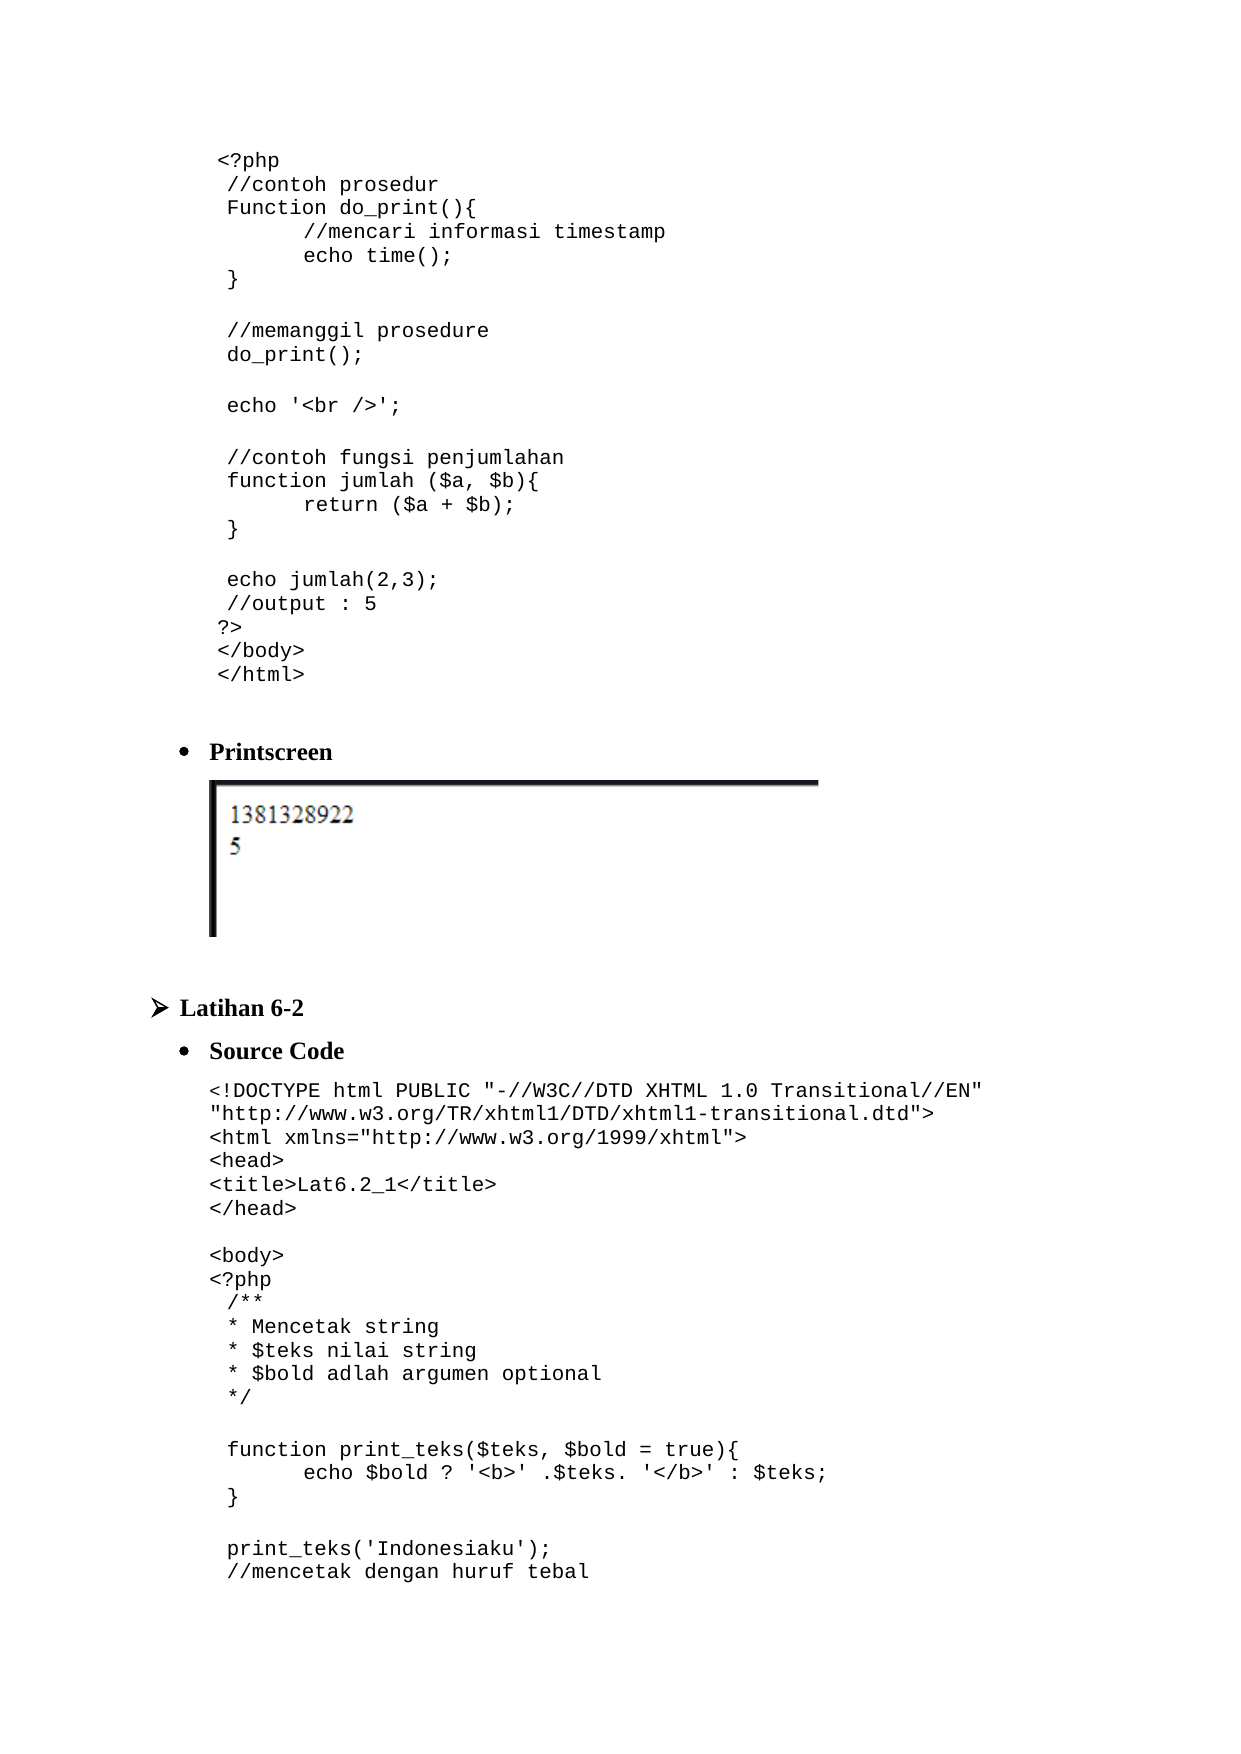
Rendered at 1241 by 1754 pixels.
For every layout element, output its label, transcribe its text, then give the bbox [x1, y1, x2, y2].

text * $teks nilai string [209, 1340, 1090, 1363]
text } [209, 1486, 1090, 1509]
text } [217, 268, 1090, 292]
text </html> [217, 664, 1090, 688]
text //mencetak dengan huruf tebal [209, 1561, 1090, 1585]
text function print_teks($teks, $bold = true){ [209, 1439, 1090, 1462]
text echo $bold ? '<b>' .$teks. '</b>' : $teks; [209, 1462, 1090, 1486]
text ?> [217, 617, 1090, 640]
text } [217, 518, 1090, 541]
text * Mencetak string [209, 1316, 1090, 1340]
text do_print(); [217, 343, 1090, 367]
text print_teks('Indonesiaku'); [209, 1538, 1090, 1561]
list Printscreen [179, 737, 1090, 766]
list Source Code [179, 1036, 1090, 1065]
text function jumlah ($a, $b){ [217, 471, 1090, 494]
text //contoh prosedur [217, 174, 1090, 197]
text //output : 5 [217, 593, 1090, 617]
text <title>Lat6.2_1</title> [209, 1174, 1090, 1198]
text echo '<br />'; [217, 395, 1090, 419]
text echo time(); [217, 244, 1090, 268]
text <html xmlns="http://www.w3.org/1999/xhtml"> [209, 1127, 1090, 1151]
text //contoh fungsi penjumlahan [217, 447, 1090, 471]
text <body> [209, 1245, 1090, 1269]
text echo jumlah(2,3); [217, 569, 1090, 593]
list Latihan 6-2 [150, 993, 1090, 1022]
text </body> [217, 640, 1090, 664]
text */ [209, 1387, 1090, 1411]
text /** [209, 1292, 1090, 1316]
text return ($a + $b); [217, 494, 1090, 518]
picture [209, 780, 819, 937]
text Function do_print(){ [217, 197, 1090, 221]
text //memanggil prosedure [217, 320, 1090, 343]
text <!DOCTYPE html PUBLIC "-//W3C//DTD XHTML 1.0 Transitional//EN" "http://www.w3.org/TR/xhtml1/DTD/xhtml1-transitional.dtd"> [209, 1079, 1090, 1127]
text <?php [209, 1269, 1090, 1292]
text * $bold adlah argumen optional [209, 1363, 1090, 1387]
text <?php [217, 150, 1090, 174]
text //mencari informasi timestamp [217, 221, 1090, 244]
text <head> [209, 1151, 1090, 1174]
text </head> [209, 1198, 1090, 1221]
